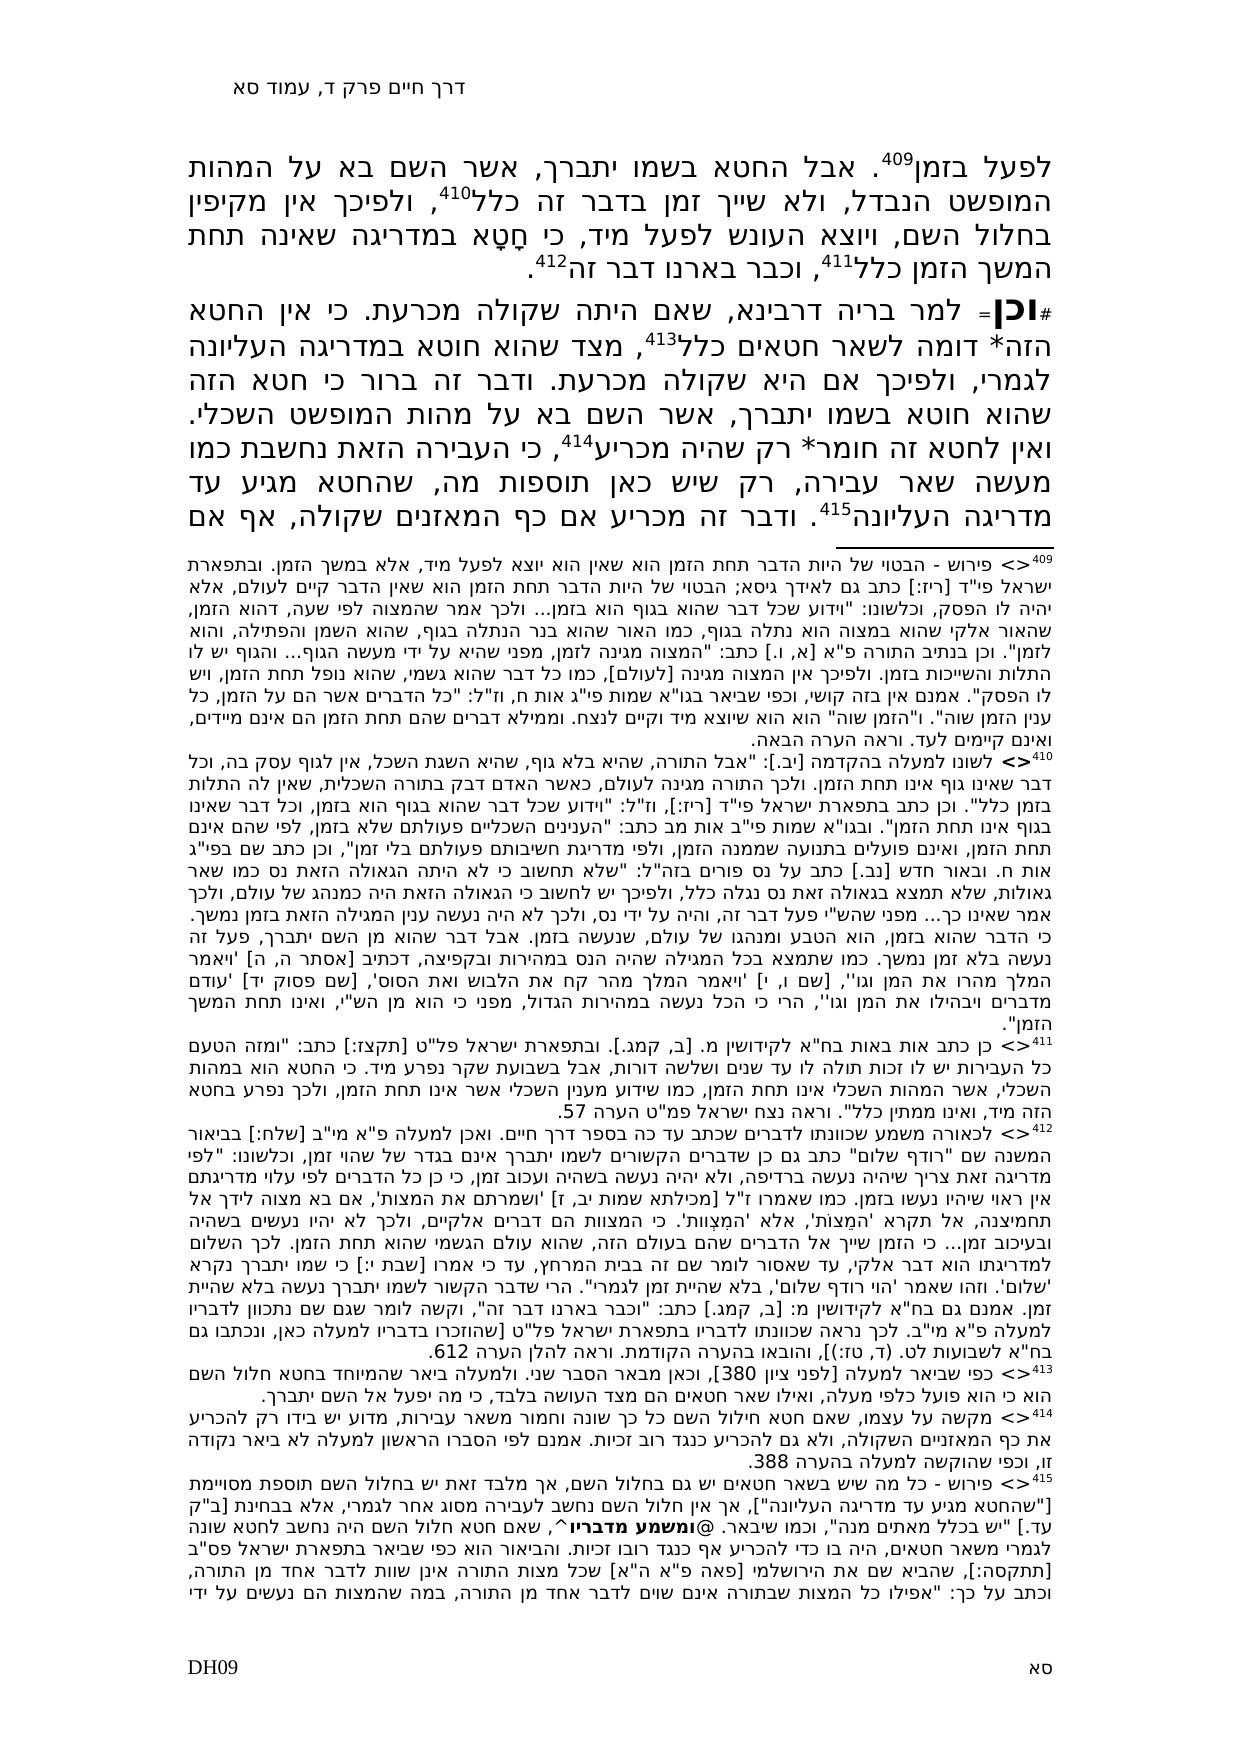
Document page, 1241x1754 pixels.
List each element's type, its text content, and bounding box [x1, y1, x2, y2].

text #ומזה עצמו= תבין החומר שיש לחלול השם; למר זוטרא (קידושין מ.), שאין מקיפין בחלול השם כמו שעושה החנוני. וכך אמרו בשבועות בפרק שבועת הדיינין (לט.) אצל שבועת שוא, שכל החטאים יש לו זכות תולה, אבל בשבועת שוא נפרע מיד, ואין מקיפין. וזה כי שאר החטאים, מפני שלא היה החטא במדריגה הנבדלת לגמרי, וכל דבר הוא תחת הזמן, ולפיכך אין עונש החטא יוצא לפעל מיד, אך יוצא העונש לפעל בזמן. אבל החטא בשמו יתברך, אשר השם בא על המהות המופשט הנבדל, ולא שייך זמן בדבר זה כלל, ולפיכך אין מקיפין בחלול השם, ויוצא העונש לפעל מיד, כי חָטָא במדריגה שאינה תחת המשך הזמן כלל, וכבר בארנו דבר זה. [187, 150, 1053, 286]
text #וכן= למר בריה דרבינא, שאם היתה שקולה מכרעת. כי אין החטא הזה* דומה לשאר חטאים כלל, מצד שהוא חוטא במדריגה העליונה לגמרי, ולפיכך אם היא שקולה מכרעת. ודבר זה ברור כי חטא הזה שהוא חוטא בשמו יתברך, אשר השם בא על מהות המופשט השכלי. ואין לחטא זה חומר* רק שהיה מכריע, כי העבירה הזאת נחשבת כמו מעשה שאר עבירה, רק שיש כאן תוספות מה, שהחטא מגיע עד מדריגה העליונה. ודבר זה מכריע אם כף המאזנים שקולה, אף אם יש בכף שניה מצוה גם כן, והכרעה הזאת מצד הזה כאשר הוא חוטא במדריגה העליונה, כי השם הוא שכלי, ובזה הוא חוטא במדריגה העליונה הזאת*. ואין משמש חומר זה רק להכריע בלבד, כי תוספות זה, מה שחוטא במדריגה עליונה, אין החומר שלו לשקול כנגדו, רק שהוא חומר מכריע בלבד. כי המשקל עצמו תלוי בגוף החטא ובגוף המצוה, אבל חומר זה אינו גוף החטא, ולפיכך אינו משמש רק להכריע בלבד. ובאמת דברים אלו עמוקים מאד, ואי אפשר לפרש יותר, והם דברים ברורים ויקרים כאשר תבינם, ובארנו אותם במקום אחר. הארכנו* בזה לגודל החטא שיש בזה, וכדאיתא במסכת יומא (פו.). [187, 286, 1053, 533]
